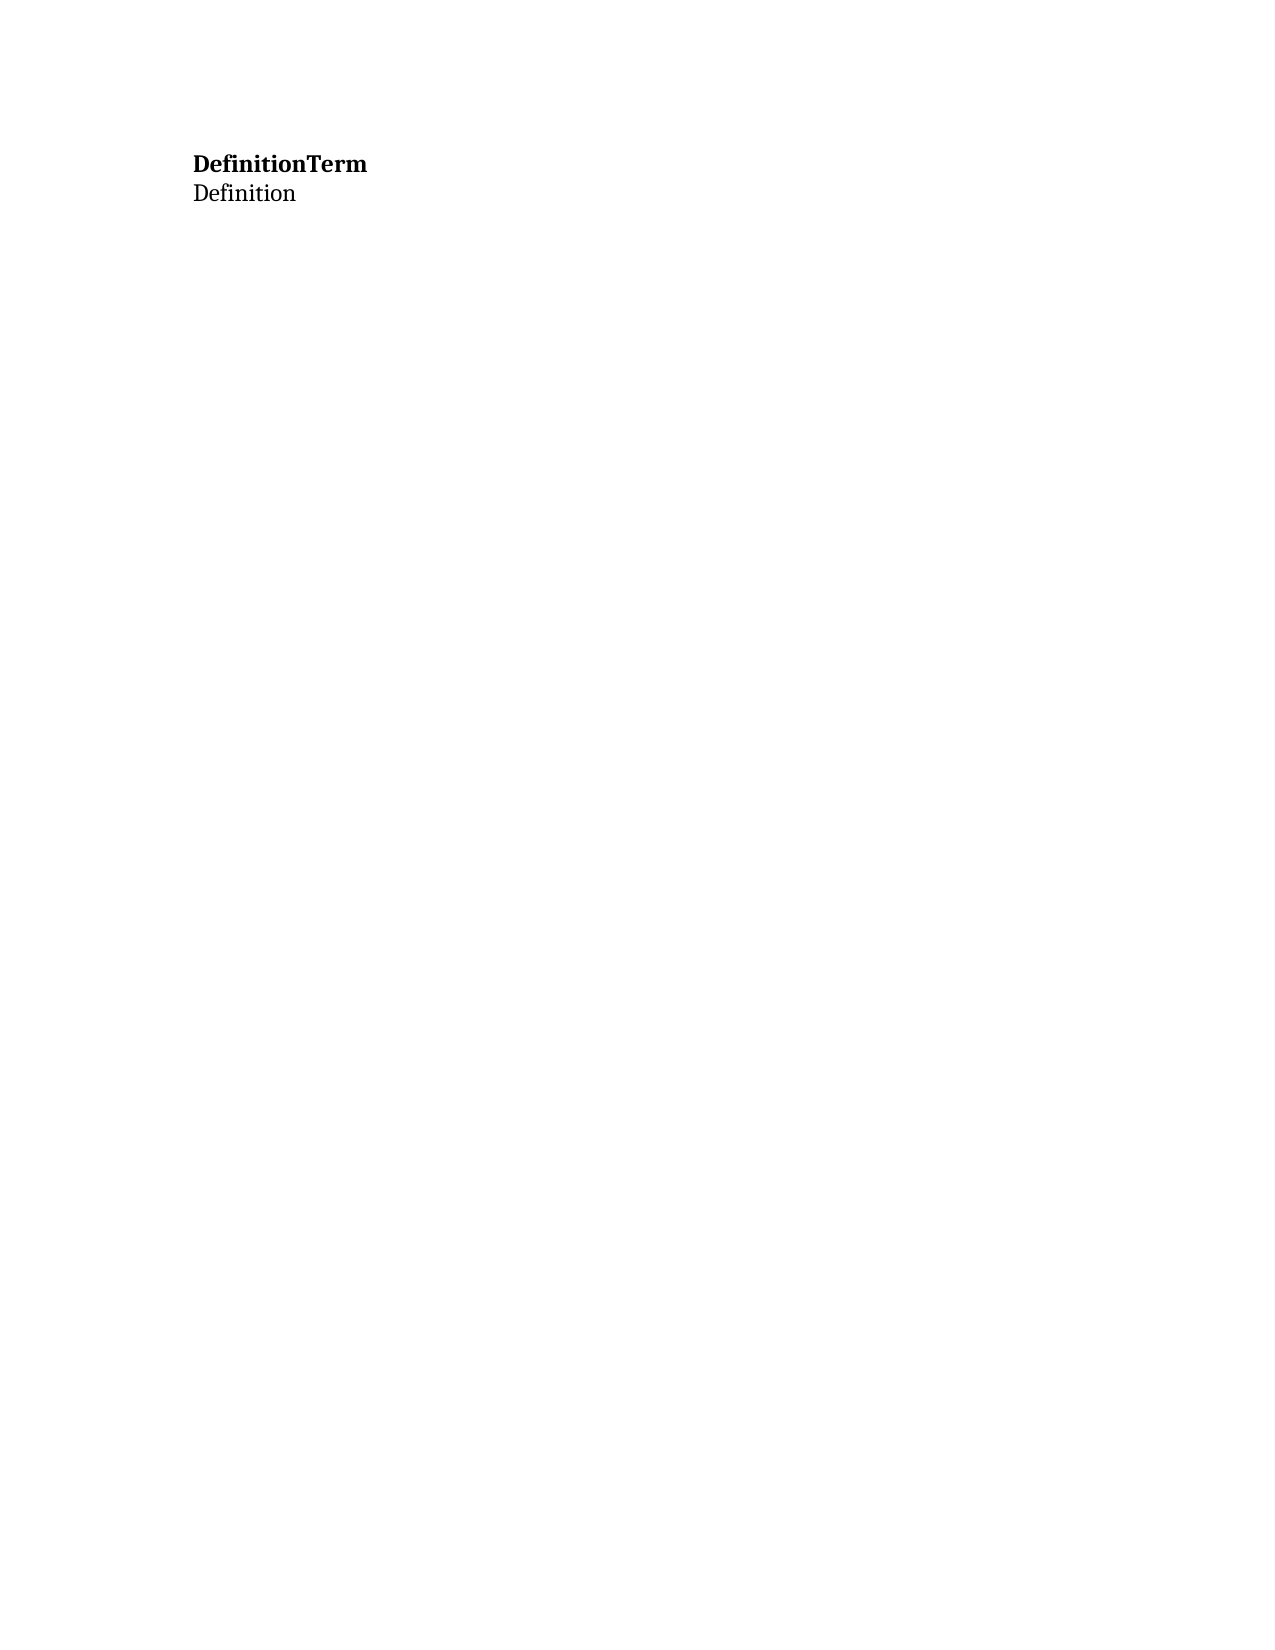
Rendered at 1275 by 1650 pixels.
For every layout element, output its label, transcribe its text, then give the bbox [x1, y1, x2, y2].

text DefinitionTerm [187, 150, 1087, 179]
text Definition [187, 179, 1087, 207]
